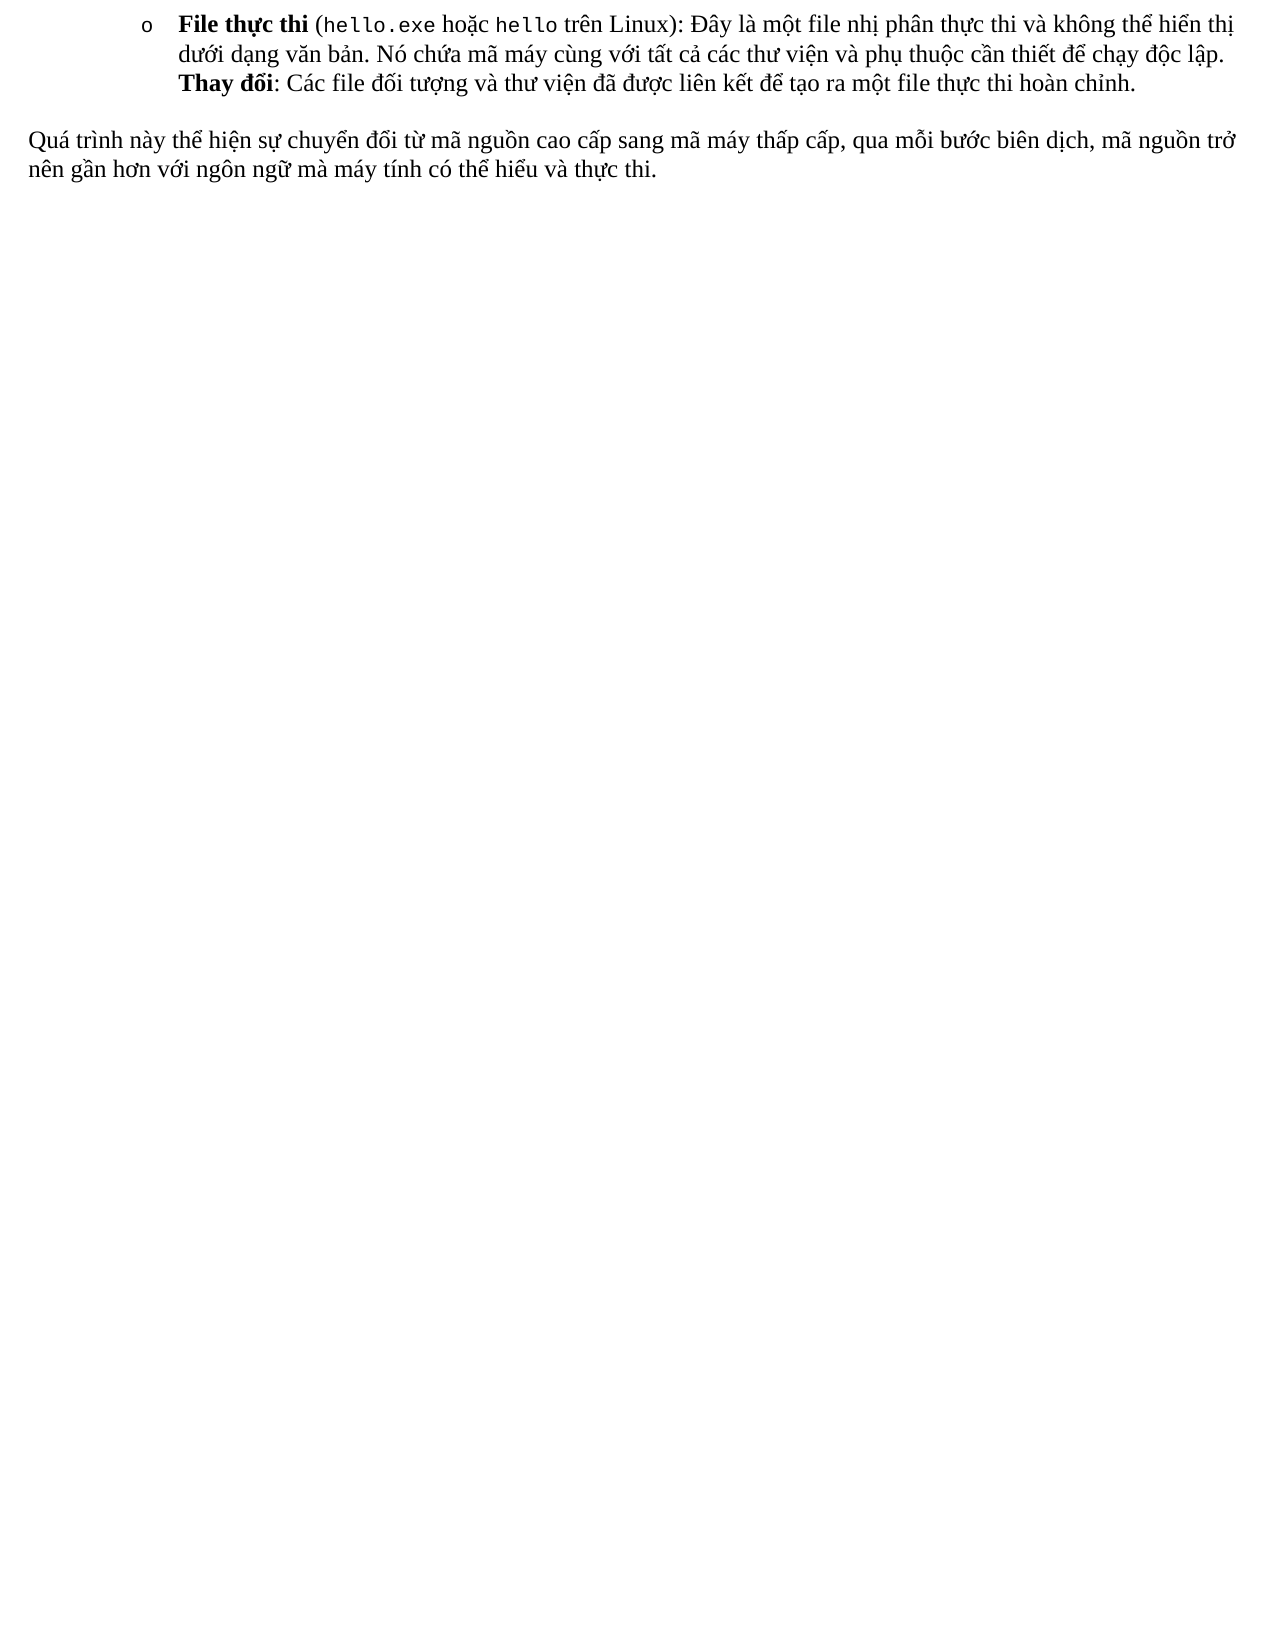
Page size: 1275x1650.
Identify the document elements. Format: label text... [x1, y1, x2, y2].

text Quá trình này thể hiện sự chuyển đổi từ mã nguồn cao cấp sang mã máy thấp cấp, qua mỗi bước biên dịch, mã nguồn trở nên gần hơn với ngôn ngữ mà máy tính có thể hiểu và thực thi. [28, 126, 1237, 183]
list File thực thi (hello.exe hoặc hello trên Linux): Đây là một file nhị phân thực thi và không thể hiển thị dưới dạng văn bản. Nó chứa mã máy cùng với tất cả các thư viện và phụ thuộc cần thiết để chạy độc lập. Thay đổi: Các file đối tượng và thư viện đã được liên kết để tạo ra một file thực thi hoàn chỉnh. [141, 9, 1237, 96]
